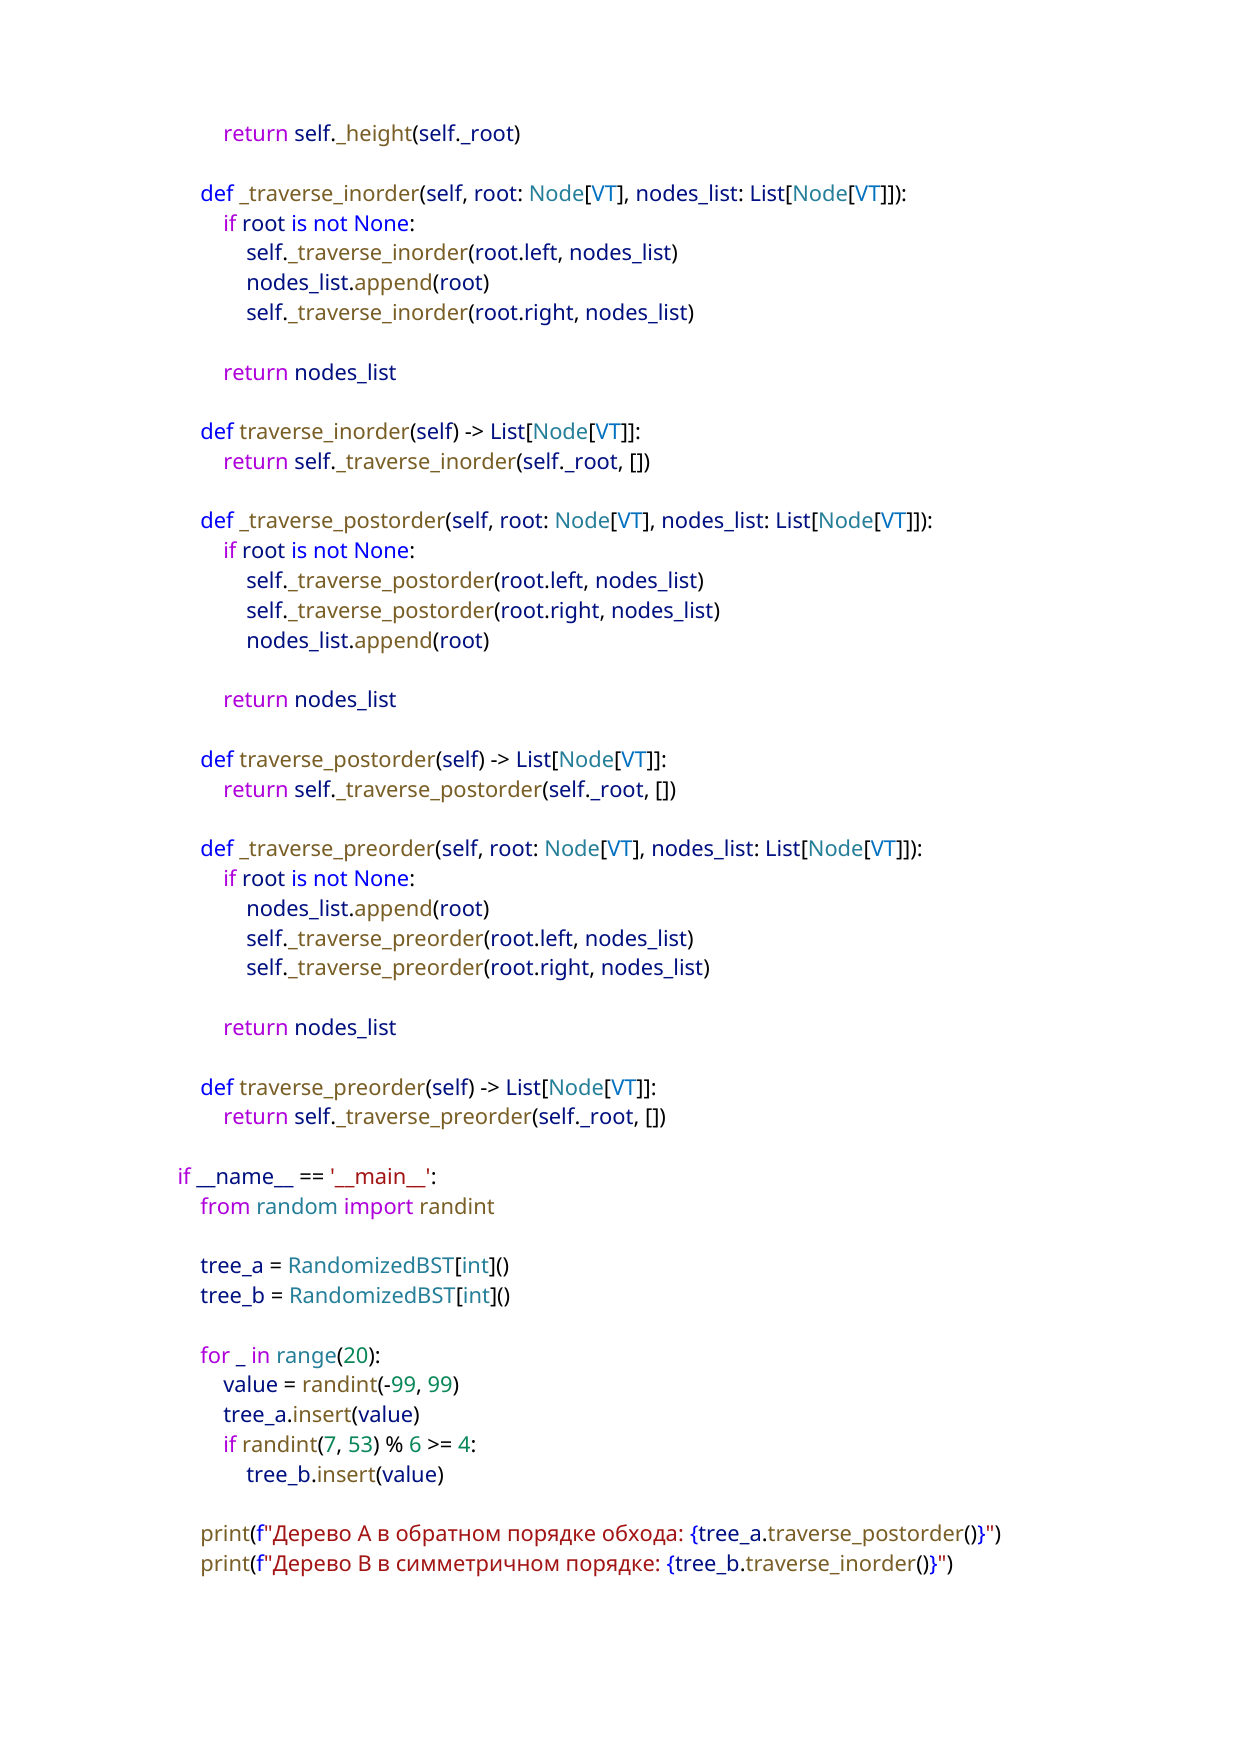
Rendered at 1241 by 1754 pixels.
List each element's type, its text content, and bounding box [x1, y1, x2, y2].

text self._traverse_postorder(root.right, nodes_list) [177, 595, 1152, 624]
text def traverse_postorder(self) -> List[Node[VT]]: [177, 744, 1152, 773]
text print(f"Дерево B в симметричном порядке: {tree_b.traverse_inorder()}") [177, 1548, 1152, 1578]
text value = randint(-99, 99) [177, 1369, 1152, 1399]
text if root is not None: [177, 207, 1152, 237]
text nodes_list.append(root) [177, 624, 1152, 654]
text tree_b = RandomizedBST[int]() [177, 1280, 1152, 1310]
text self._traverse_preorder(root.left, nodes_list) [177, 922, 1152, 952]
text if root is not None: [177, 863, 1152, 893]
text if root is not None: [177, 535, 1152, 565]
text self._traverse_inorder(root.left, nodes_list) [177, 237, 1152, 267]
text def _traverse_preorder(self, root: Node[VT], nodes_list: List[Node[VT]]): [177, 833, 1152, 863]
text from random import randint [177, 1191, 1152, 1220]
text return self._traverse_inorder(self._root, []) [177, 446, 1152, 476]
text def traverse_inorder(self) -> List[Node[VT]]: [177, 416, 1152, 446]
text tree_a = RandomizedBST[int]() [177, 1250, 1152, 1280]
text return nodes_list [177, 1012, 1152, 1042]
text def _traverse_postorder(self, root: Node[VT], nodes_list: List[Node[VT]]): [177, 505, 1152, 535]
text def _traverse_inorder(self, root: Node[VT], nodes_list: List[Node[VT]]): [177, 178, 1152, 207]
text self._traverse_inorder(root.right, nodes_list) [177, 297, 1152, 327]
text if __name__ == '__main__': [177, 1161, 1152, 1191]
text tree_a.insert(value) [177, 1399, 1152, 1429]
text if randint(7, 53) % 6 >= 4: [177, 1429, 1152, 1459]
text return self._traverse_postorder(self._root, []) [177, 773, 1152, 803]
text return self._height(self._root) [177, 118, 1152, 148]
text return self._traverse_preorder(self._root, []) [177, 1101, 1152, 1131]
text nodes_list.append(root) [177, 267, 1152, 297]
text return nodes_list [177, 356, 1152, 386]
text self._traverse_preorder(root.right, nodes_list) [177, 952, 1152, 982]
text def traverse_preorder(self) -> List[Node[VT]]: [177, 1071, 1152, 1101]
text nodes_list.append(root) [177, 893, 1152, 922]
text print(f"Дерево А в обратном порядке обхода: {tree_a.traverse_postorder()}") [177, 1518, 1152, 1548]
text for _ in range(20): [177, 1339, 1152, 1369]
text tree_b.insert(value) [177, 1459, 1152, 1488]
text return nodes_list [177, 684, 1152, 714]
text self._traverse_postorder(root.left, nodes_list) [177, 565, 1152, 595]
